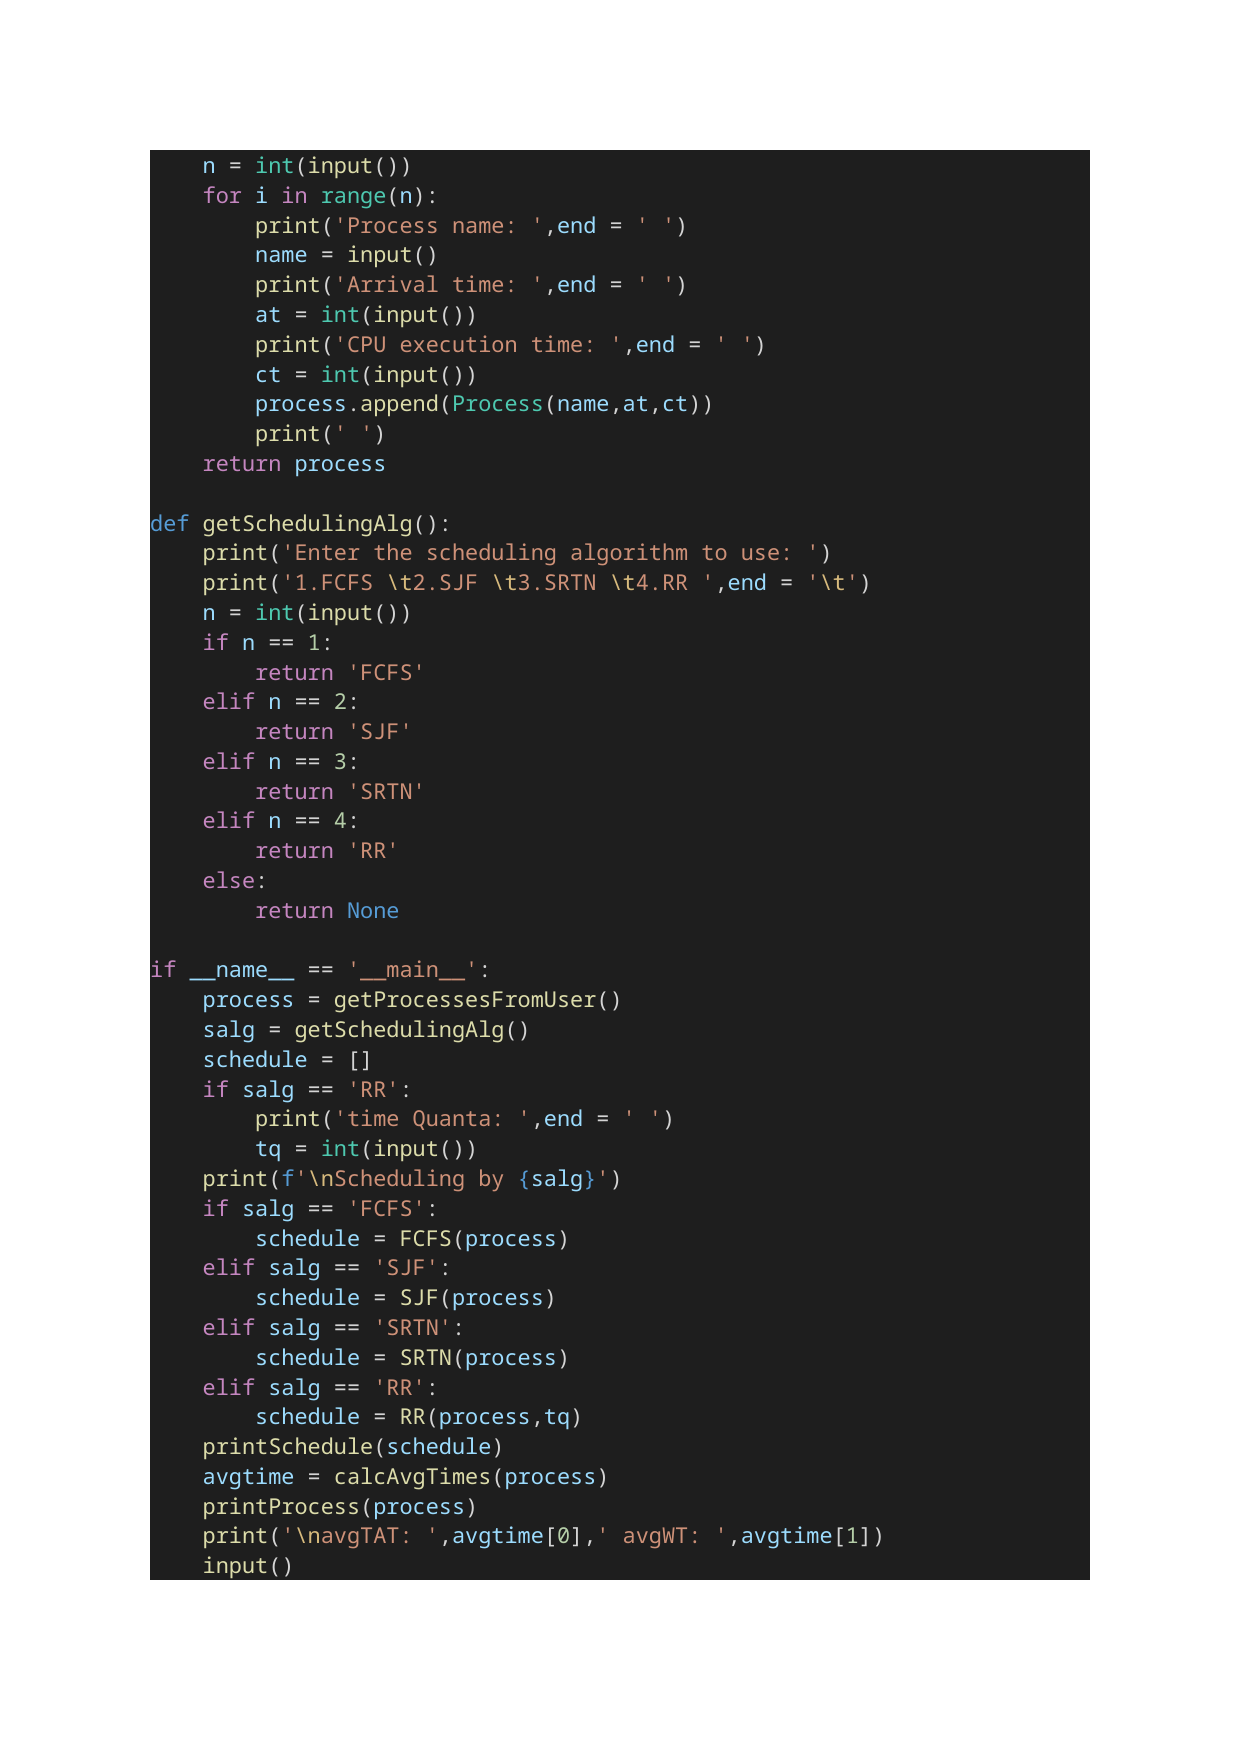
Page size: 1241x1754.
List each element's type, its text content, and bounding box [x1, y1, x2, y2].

text elif n == 4: [150, 805, 1090, 835]
text tq = int(input()) [150, 1133, 1090, 1163]
text process.append(Process(name,at,ct)) [150, 388, 1090, 418]
text schedule = SRTN(process) [150, 1342, 1090, 1371]
text print('\navgTAT: ',avgtime[0],' avgWT: ',avgtime[1]) [150, 1520, 1090, 1550]
text print('time Quanta: ',end = ' ') [150, 1103, 1090, 1133]
text print('Process name: ',end = ' ') [150, 209, 1090, 239]
text elif salg == 'RR': [150, 1371, 1090, 1401]
text return 'RR' [150, 835, 1090, 865]
text process = getProcessesFromUser() [150, 984, 1090, 1014]
text print('CPU execution time: ',end = ' ') [150, 329, 1090, 358]
text if salg == 'FCFS': [150, 1193, 1090, 1222]
text salg = getSchedulingAlg() [150, 1014, 1090, 1044]
text elif n == 3: [150, 746, 1090, 776]
text n = int(input()) [150, 150, 1090, 180]
text return process [150, 448, 1090, 478]
text schedule = [] [150, 1044, 1090, 1073]
text print('1.FCFS \t2.SJF \t3.SRTN \t4.RR ',end = '\t') [150, 567, 1090, 597]
text schedule = RR(process,tq) [150, 1401, 1090, 1431]
text else: [150, 865, 1090, 895]
text for i in range(n): [150, 180, 1090, 209]
text printSchedule(schedule) [150, 1431, 1090, 1461]
text return 'SJF' [150, 716, 1090, 746]
text n = int(input()) [150, 597, 1090, 627]
text if __name__ == '__main__': [150, 954, 1090, 984]
text elif salg == 'SRTN': [150, 1312, 1090, 1342]
text input() [150, 1550, 1090, 1580]
text elif n == 2: [150, 686, 1090, 716]
text return 'FCFS' [150, 656, 1090, 686]
text name = input() [150, 239, 1090, 269]
text ct = int(input()) [150, 358, 1090, 388]
text schedule = FCFS(process) [150, 1222, 1090, 1252]
text print('Arrival time: ',end = ' ') [150, 269, 1090, 299]
text print(f'\nScheduling by {salg}') [150, 1163, 1090, 1193]
text return None [150, 895, 1090, 924]
text return 'SRTN' [150, 776, 1090, 805]
text avgtime = calcAvgTimes(process) [150, 1461, 1090, 1491]
text if n == 1: [150, 627, 1090, 656]
text printProcess(process) [150, 1491, 1090, 1520]
text elif salg == 'SJF': [150, 1252, 1090, 1282]
text if salg == 'RR': [150, 1073, 1090, 1103]
text at = int(input()) [150, 299, 1090, 329]
text schedule = SJF(process) [150, 1282, 1090, 1312]
text print(' ') [150, 418, 1090, 448]
text def getSchedulingAlg(): [150, 507, 1090, 537]
text print('Enter the scheduling algorithm to use: ') [150, 537, 1090, 567]
